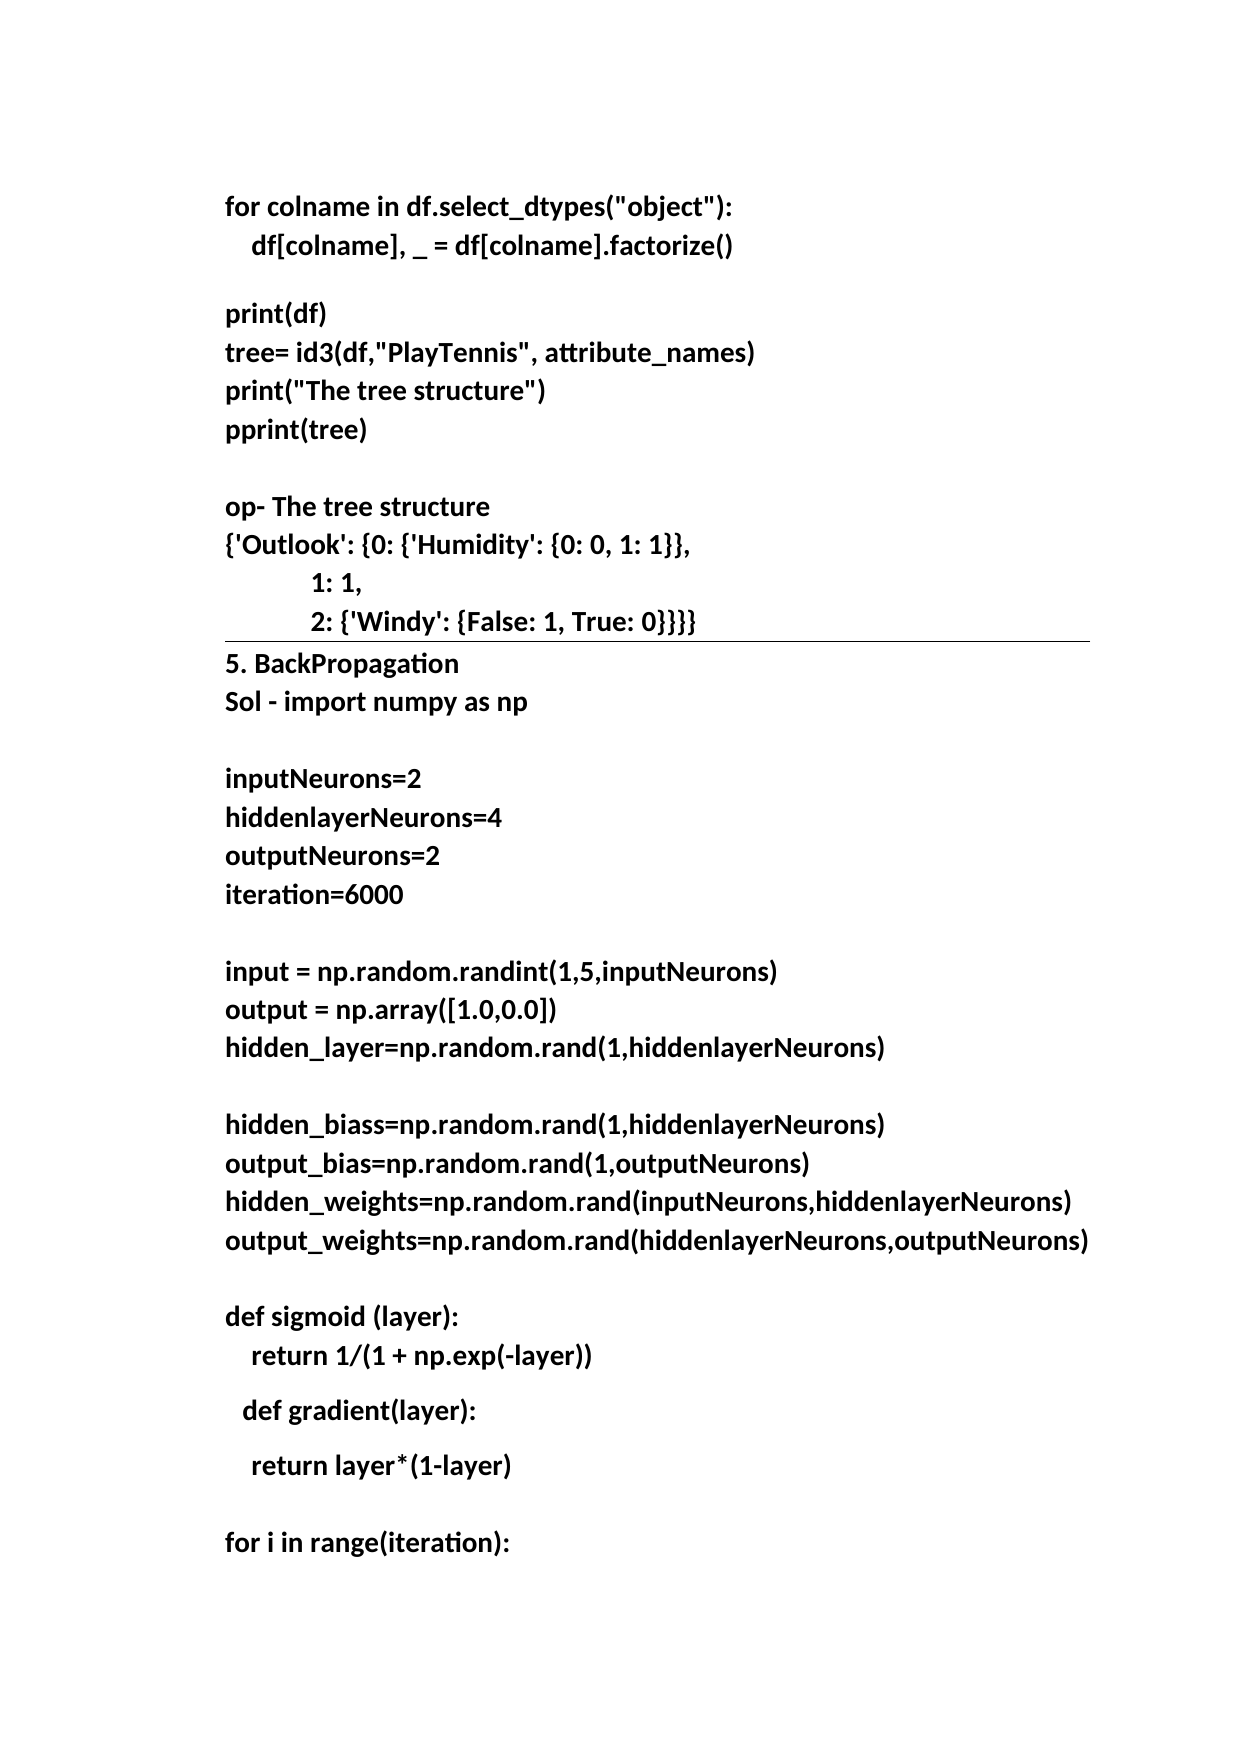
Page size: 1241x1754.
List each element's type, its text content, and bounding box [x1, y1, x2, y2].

list {'Outlook': {0: {'Humidity': {0: 0, 1: 1}}, [225, 526, 1090, 562]
list hiddenlayerNeurons=4 [225, 799, 1090, 834]
list inputNeurons=2 [225, 760, 1090, 796]
list 1: 1, [225, 564, 1090, 600]
list op- The tree structure [225, 488, 1090, 523]
list 2: {'Windy': {False: 1, True: 0}}}} [225, 603, 1090, 641]
list print(df) [225, 296, 1090, 331]
list output = np.array([1.0,0.0]) [225, 991, 1090, 1027]
list hidden_layer=np.random.rand(1,hiddenlayerNeurons) [225, 1029, 1090, 1065]
list df[colname], _ = df[colname].factorize() [225, 227, 1090, 262]
list outputNeurons=2 [225, 837, 1090, 873]
list return layer*(1-layer) [225, 1447, 1090, 1483]
list input = np.random.randint(1,5,inputNeurons) [225, 953, 1090, 988]
text def gradient(layer): [150, 1392, 1090, 1428]
list print("The tree structure") [225, 372, 1090, 408]
list hidden_weights=np.random.rand(inputNeurons,hiddenlayerNeurons) [225, 1183, 1090, 1219]
list 5. BackPropagation [225, 645, 1090, 681]
list output_bias=np.random.rand(1,outputNeurons) [225, 1145, 1090, 1180]
list for colname in df.select_dtypes("object"): [225, 188, 1090, 224]
list hidden_biass=np.random.rand(1,hiddenlayerNeurons) [225, 1106, 1090, 1142]
list pprint(tree) [225, 411, 1090, 446]
list tree= id3(df,"PlayTennis", attribute_names) [225, 334, 1090, 369]
list output_weights=np.random.rand(hiddenlayerNeurons,outputNeurons) [225, 1222, 1090, 1257]
list def sigmoid (layer): [225, 1298, 1090, 1334]
list iteration=6000 [225, 876, 1090, 911]
list for i in range(iteration): [225, 1524, 1090, 1560]
list Sol - import numpy as np [225, 683, 1090, 719]
list return 1/(1 + np.exp(-layer)) [225, 1337, 1090, 1373]
